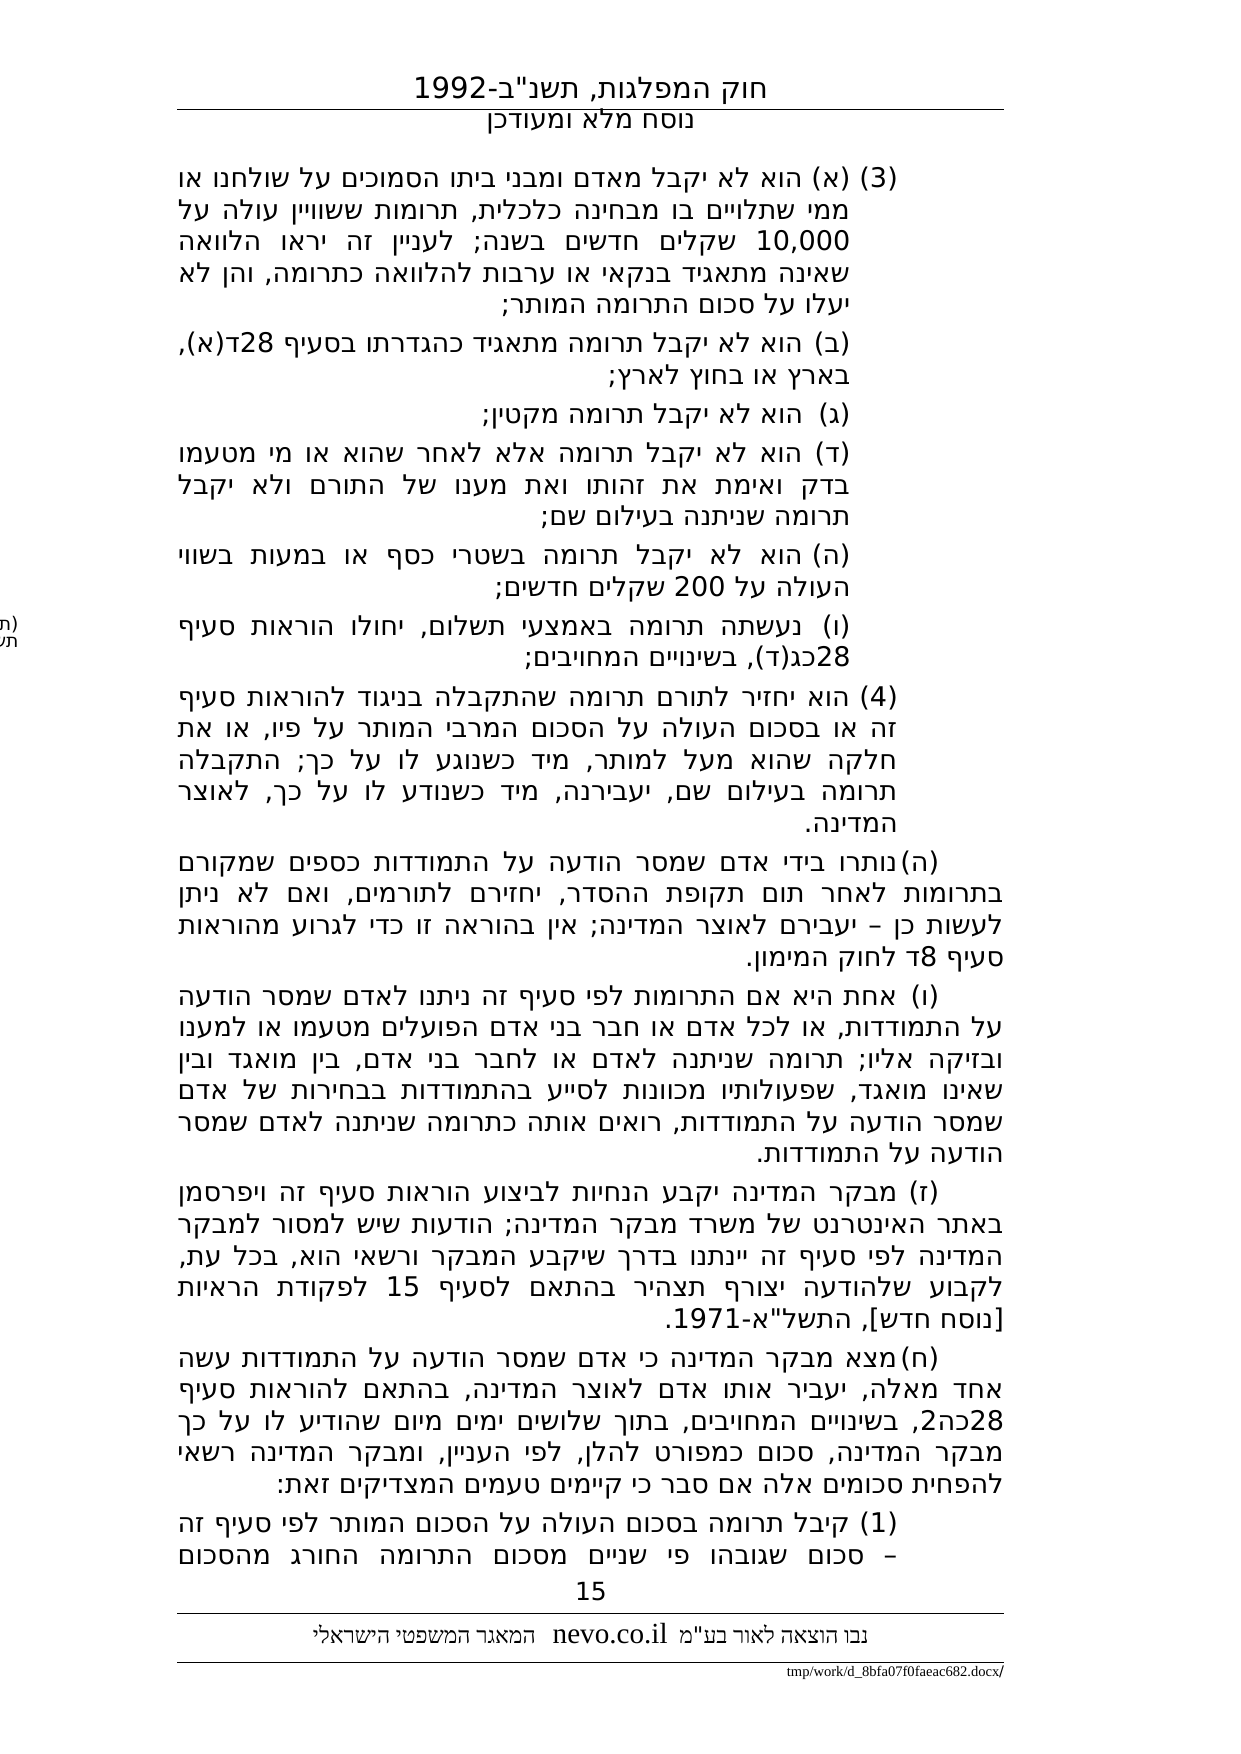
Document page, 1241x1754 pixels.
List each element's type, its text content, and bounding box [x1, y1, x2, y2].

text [177, 1507, 898, 1571]
text (ה) נותרו בידי אדם שמסר הודעה על התמודדות כספים שמקורם בתרומות לאחר תום תקופת ההסדר, יחזירם לתורמים, ואם לא ניתן לעשות כן – יעבירם לאוצר המדינה; אין בהוראה זו כדי לגרוע מהוראות סעיף 8ד לחוק המימון. [177, 846, 1004, 972]
text (ג) הוא לא יקבל תרומה מקטין; [177, 398, 851, 430]
text (ז) מבקר המדינה יקבע הנחיות לביצוע הוראות סעיף זה ויפרסמן באתר האינטרנט של משרד מבקר המדינה; הודעות שיש למסור למבקר המדינה לפי סעיף זה יינתנו בדרך שיקבע המבקר ורשאי הוא, בכל עת, לקבוע שלהודעה יצורף תצהיר בהתאם לסעיף 15 לפקודת הראיות [נוסח חדש], התשל"א-1971. [177, 1177, 1004, 1334]
text (4) הוא יחזיר לתורם תרומה שהתקבלה בניגוד להוראות סעיף זה או בסכום העולה על הסכום המרבי המותר על פיו, או את חלקה שהוא מעל למותר, מיד כשנוגע לו על כך; התקבלה תרומה בעילום שם, יעבירנה, מיד כשנודע לו על כך, לאוצר המדינה. [177, 681, 898, 839]
text (3) (א) הוא לא יקבל מאדם ומבני ביתו הסמוכים על שולחנו או ממי שתלויים בו מבחינה כלכלית, תרומות ששוויין עולה על 10,000 שקלים חדשים בשנה; לעניין זה יראו הלוואה שאינה מתאגיד בנקאי או ערבות להלוואה כתרומה, והן לא יעלו על סכום התרומה המותר; [177, 162, 898, 320]
text (ה) הוא לא יקבל תרומה בשטרי כסף או במעות בשווי העולה על 200 שקלים חדשים; [177, 539, 851, 603]
text (ד) הוא לא יקבל תרומה אלא לאחר שהוא או מי מטעמו בדק ואימת את זהותו ואת מענו של התורם ולא יקבל תרומה שניתנה בעילום שם; [177, 437, 851, 532]
text (ב) הוא לא יקבל תרומה מתאגיד כהגדרתו בסעיף 28ד(א), בארץ או בחוץ לארץ; [177, 328, 851, 391]
text (ו) נעשתה תרומה באמצעי תשלום, יחולו הוראות סעיף 28כג(ד), בשינויים המחויבים; [177, 610, 851, 673]
text (ו) אחת היא אם התרומות לפי סעיף זה ניתנו לאדם שמסר הודעה על התמודדות, או לכל אדם או חבר בני אדם הפועלים מטעמו או למענו ובזיקה אליו; תרומה שניתנה לאדם או לחבר בני אדם, בין מואגד ובין שאינו מואגד, שפעולותיו מכוונות לסייע בהתמודדות בבחירות של אדם שמסר הודעה על התמודדות, רואים אותה כתרומה שניתנה לאדם שמסר הודעה על התמודדות. [177, 980, 1004, 1169]
text (ח) מצא מבקר המדינה כי אדם שמסר הודעה על התמודדות עשה אחד מאלה, יעביר אותו אדם לאוצר המדינה, בהתאם להוראות סעיף 28כה2, בשינויים המחויבים, בתוך שלושים ימים מיום שהודיע לו על כך מבקר המדינה, סכום כמפורט להלן, לפי העניין, ומבקר המדינה רשאי להפחית סכומים אלה אם סבר כי קיימים טעמים המצדיקים זאת: [177, 1342, 1004, 1500]
